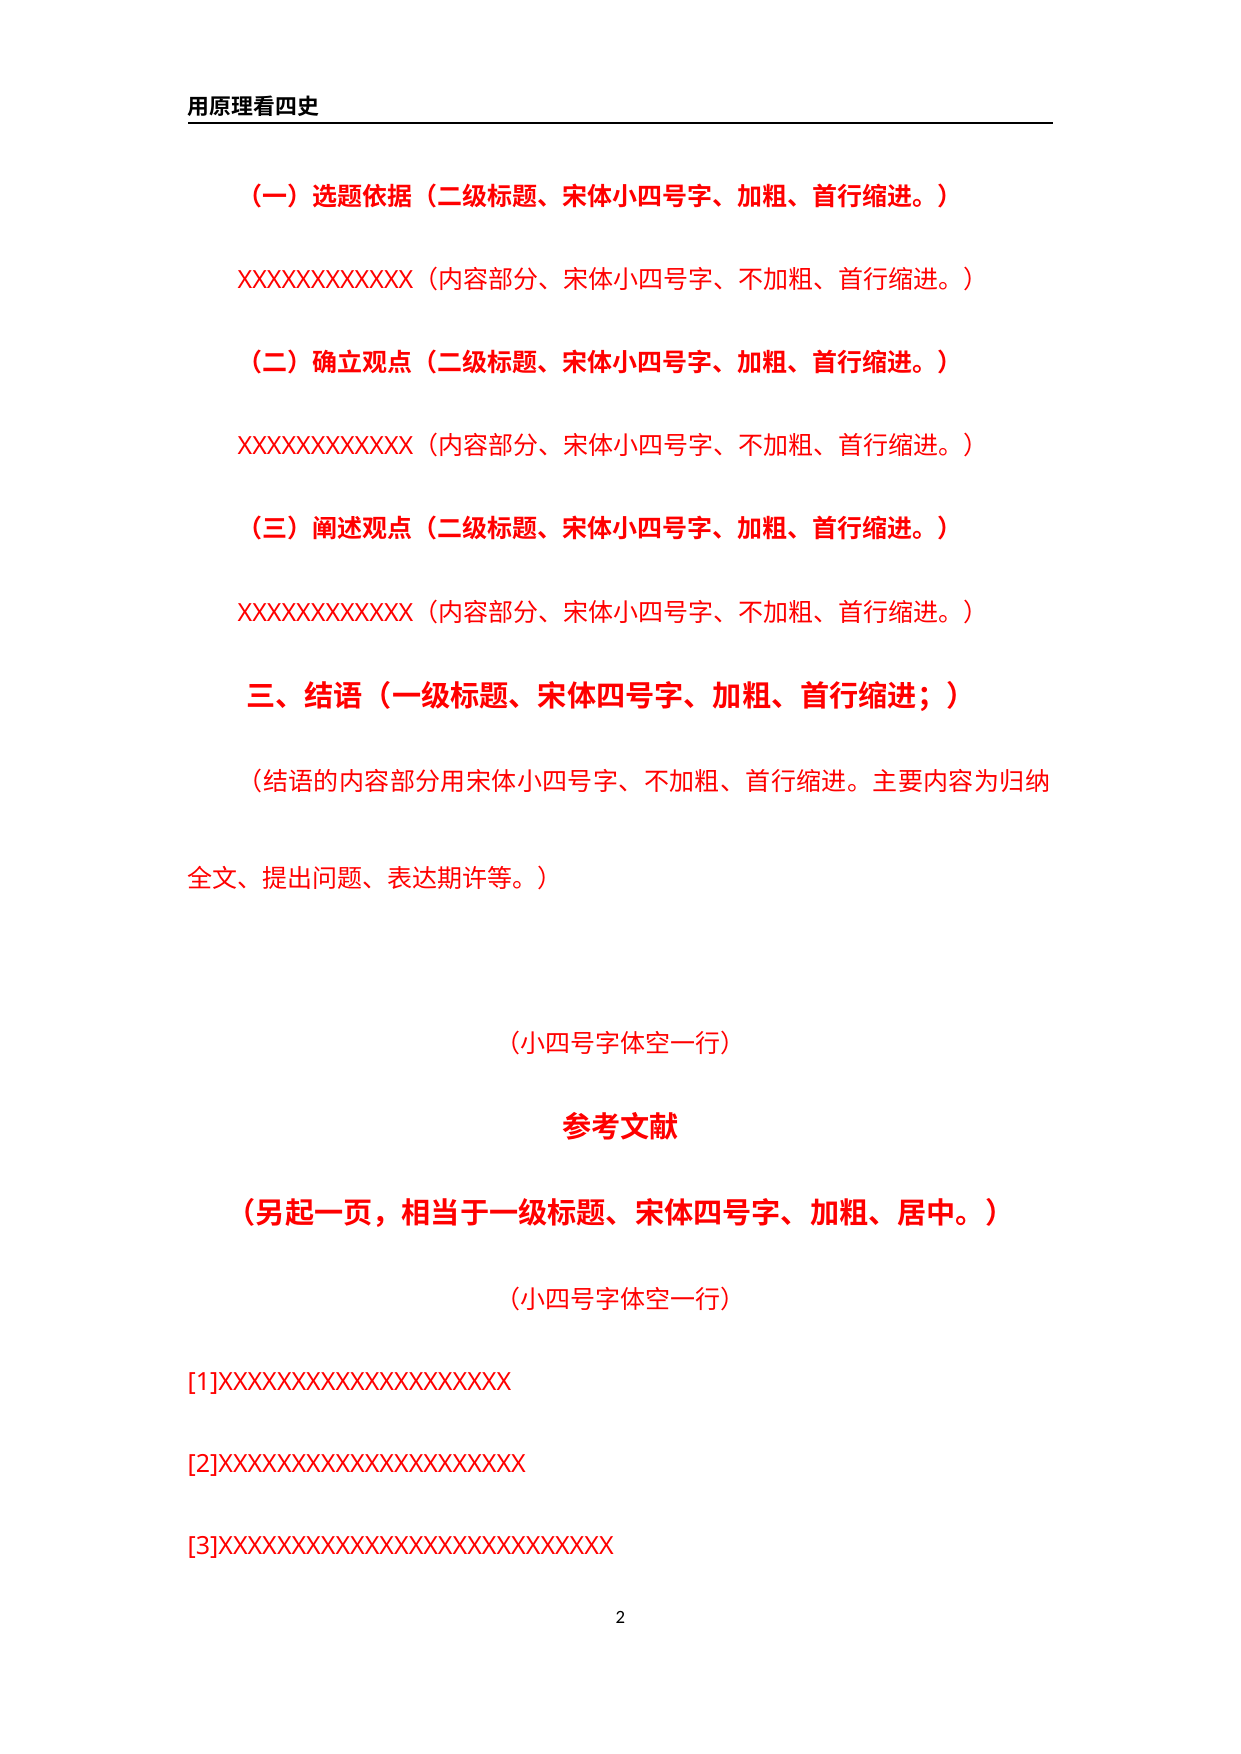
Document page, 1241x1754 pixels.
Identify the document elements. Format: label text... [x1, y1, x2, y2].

text （小四号字体空一行） [187, 1009, 1053, 1074]
text （三）阐述观点（二级标题、宋体小四号字、加粗、首行缩进。） [187, 494, 1053, 559]
text 三、结语（一级标题、宋体四号字、加粗、首行缩进；） [187, 661, 1053, 726]
text 参考文献 [187, 1093, 1053, 1158]
text XXXXXXXXXXXX（内容部分、宋体小四号字、不加粗、首行缩进。） [187, 245, 1053, 310]
text （二）确立观点（二级标题、宋体小四号字、加粗、首行缩进。） [187, 328, 1053, 393]
text （另起一页，相当于一级标题、宋体四号字、加粗、居中。） [187, 1179, 1053, 1244]
text [1]XXXXXXXXXXXXXXXXXXXX [187, 1348, 1053, 1413]
text [2]XXXXXXXXXXXXXXXXXXXXX [187, 1430, 1053, 1495]
text （结语的内容部分用宋体小四号字、不加粗、首行缩进。主要内容为归纳全文、提出问题、表达期许等。） [187, 747, 1053, 909]
text （小四号字体空一行） [187, 1265, 1053, 1330]
text （一）选题依据（二级标题、宋体小四号字、加粗、首行缩进。） [187, 162, 1053, 227]
text [3]XXXXXXXXXXXXXXXXXXXXXXXXXXX [187, 1512, 1053, 1577]
text XXXXXXXXXXXX（内容部分、宋体小四号字、不加粗、首行缩进。） [187, 411, 1053, 476]
text XXXXXXXXXXXX（内容部分、宋体小四号字、不加粗、首行缩进。） [187, 578, 1053, 643]
